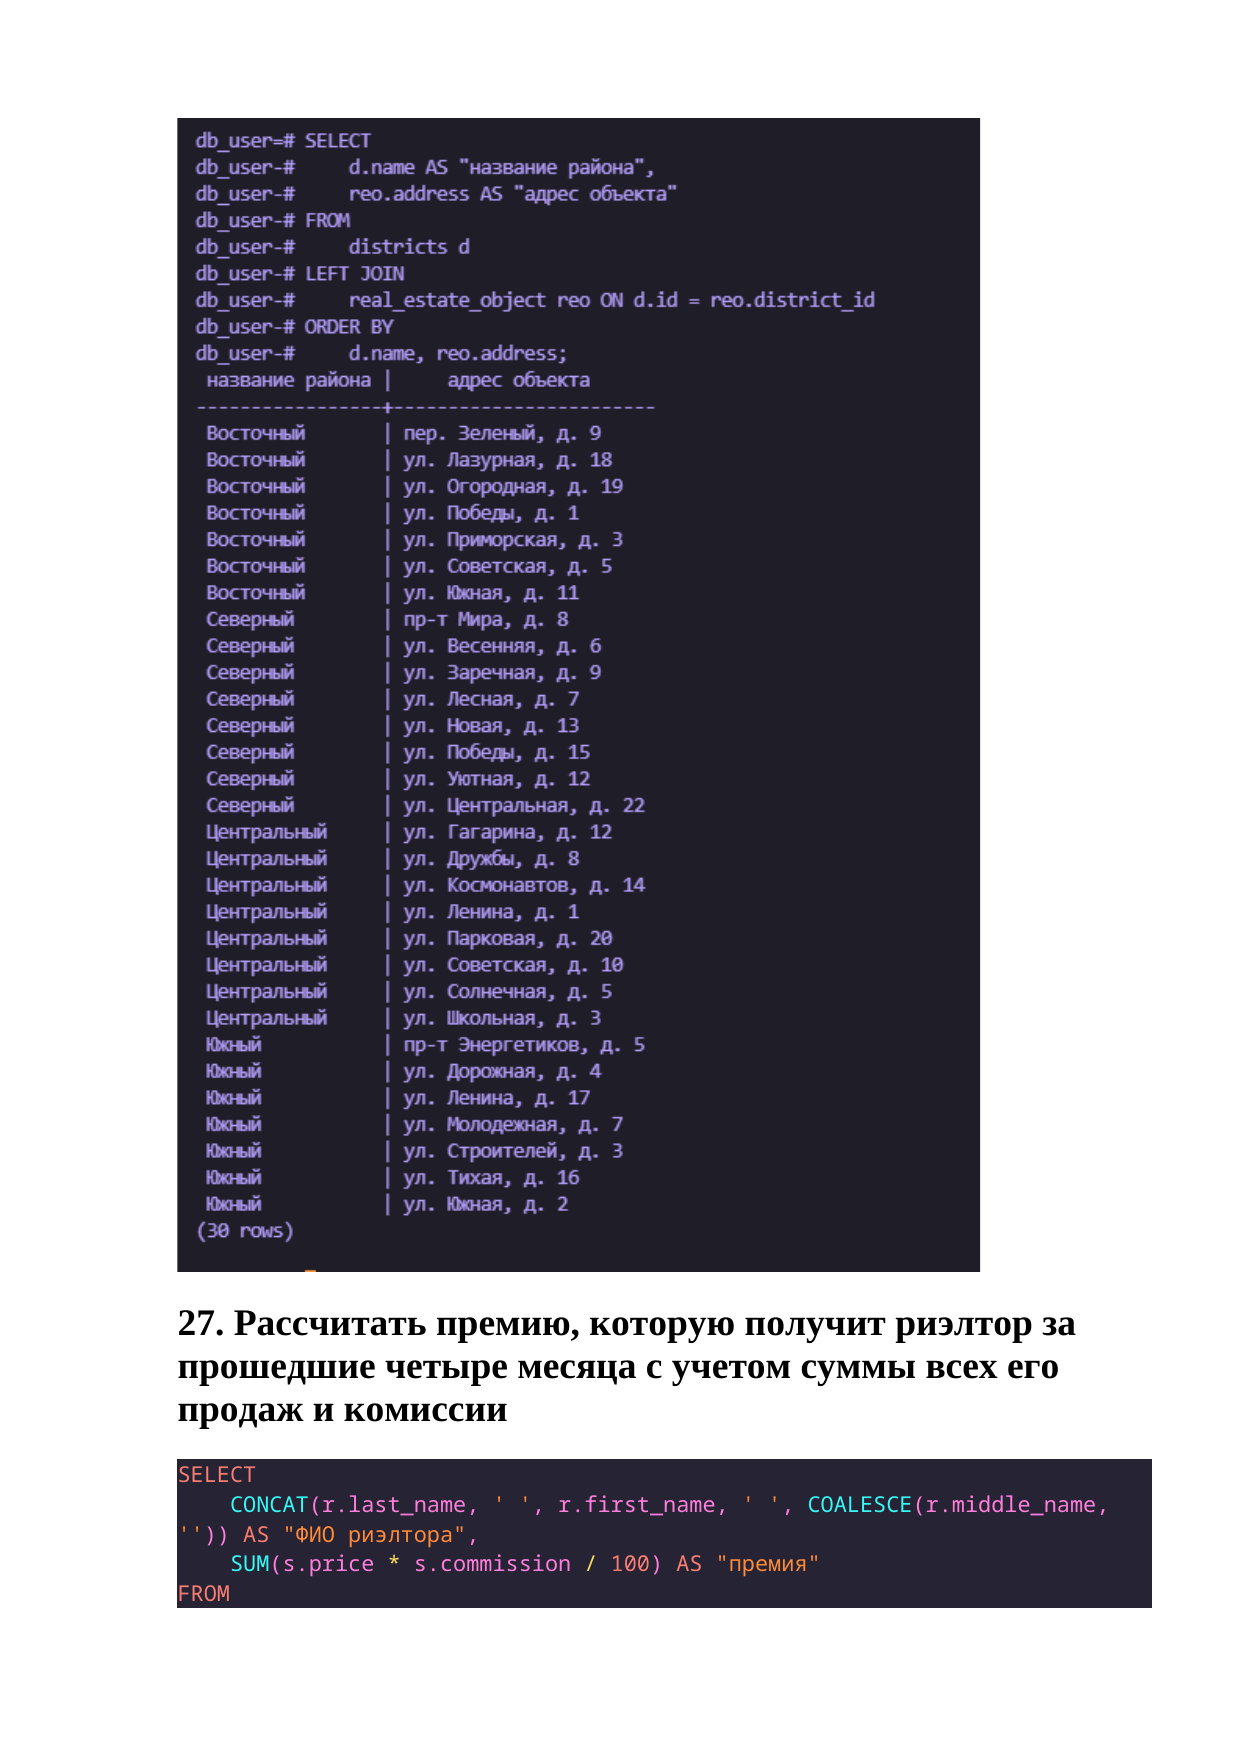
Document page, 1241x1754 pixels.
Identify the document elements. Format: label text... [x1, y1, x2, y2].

text 27. Рассчитать премию, которую получит риэлтор за прошедшие четыре месяца с учетом суммы всех его продаж и комиссии [177, 1300, 1152, 1430]
text SELECT [177, 1459, 1152, 1489]
picture [177, 118, 981, 1272]
text CONCAT(r.last_name, ' ', r.first_name, ' ', COALESCE(r.middle_name, '')) AS "ФИО риэлтора", [177, 1489, 1152, 1548]
text SUM(s.price * s.commission / 100) AS "премия" [177, 1548, 1152, 1578]
text FROM [177, 1578, 1152, 1608]
